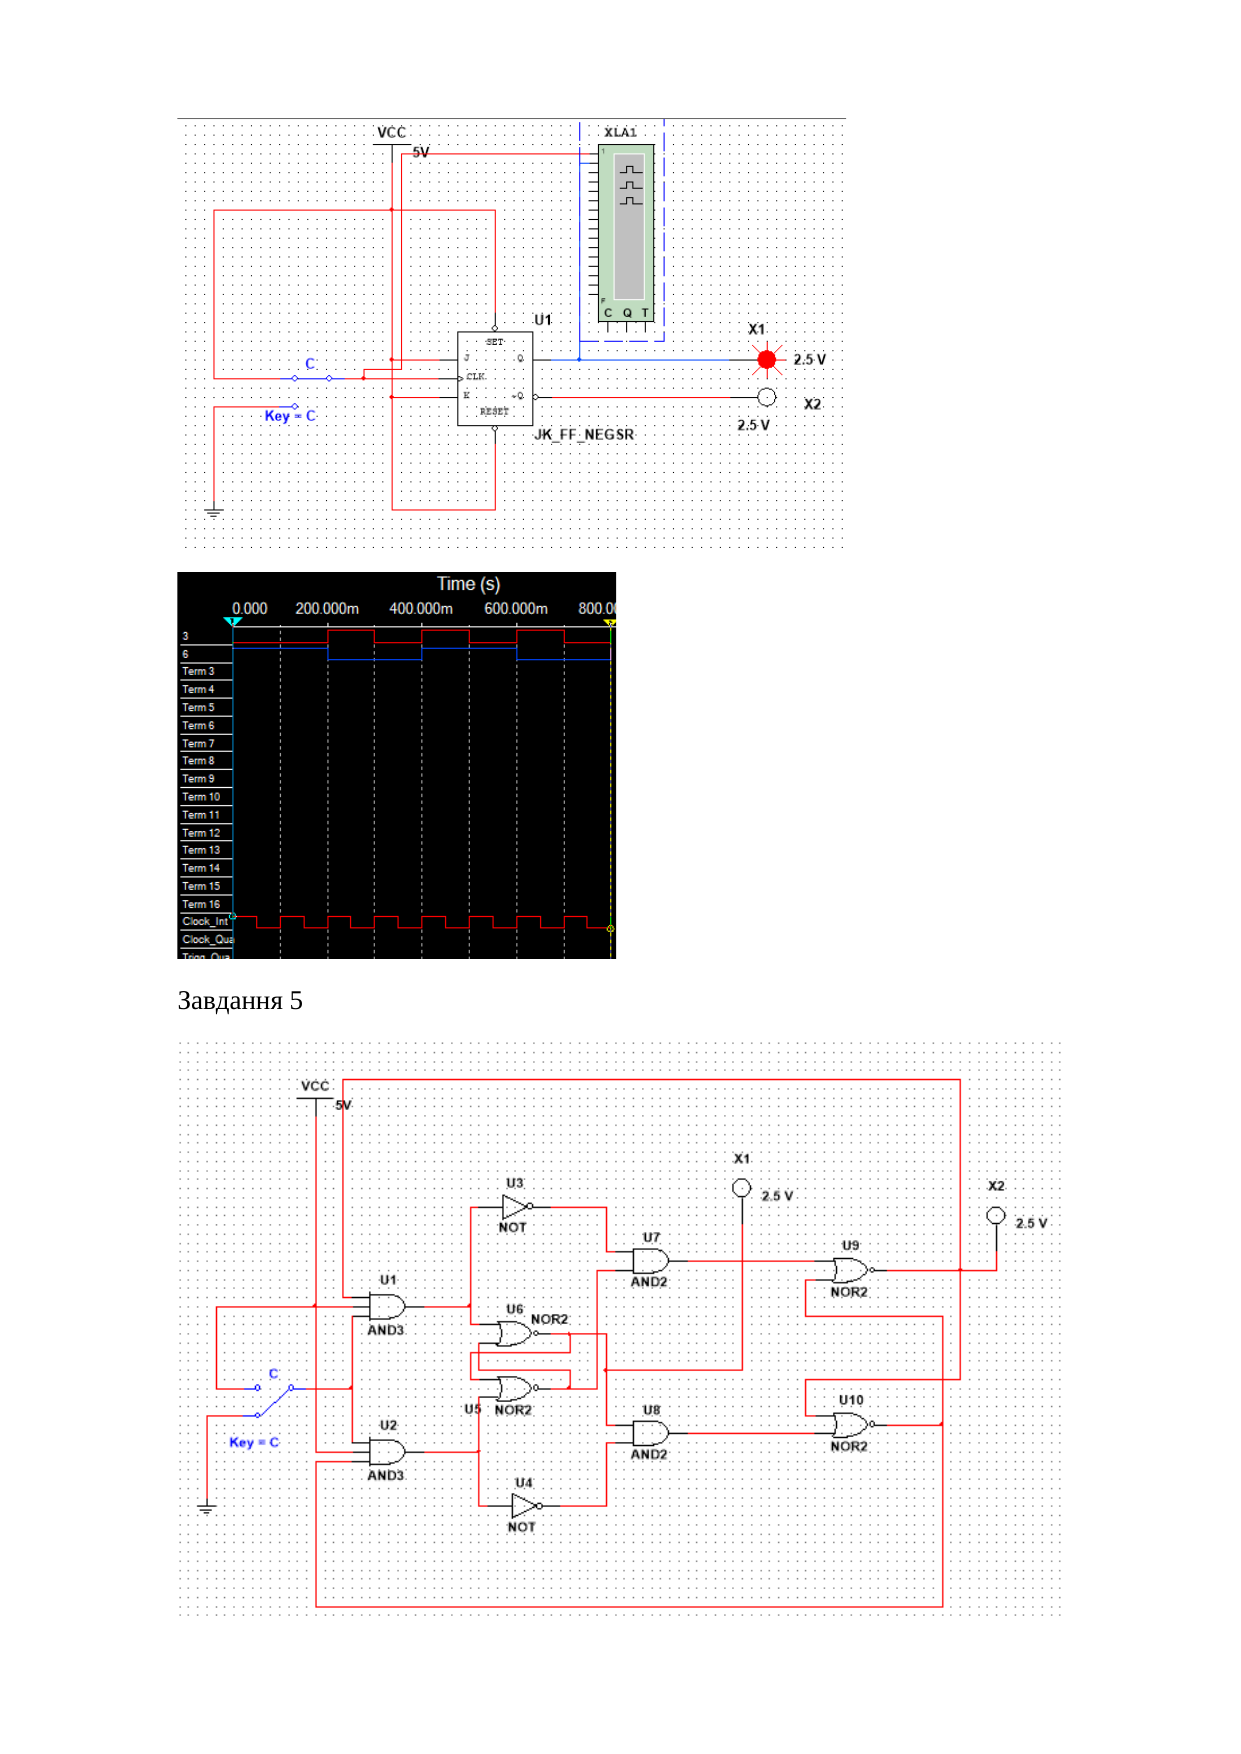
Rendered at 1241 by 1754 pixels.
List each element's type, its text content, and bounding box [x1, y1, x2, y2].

text Завдання 5 [177, 984, 1152, 1015]
picture [177, 572, 617, 959]
picture [177, 1040, 1065, 1624]
picture [177, 118, 847, 548]
